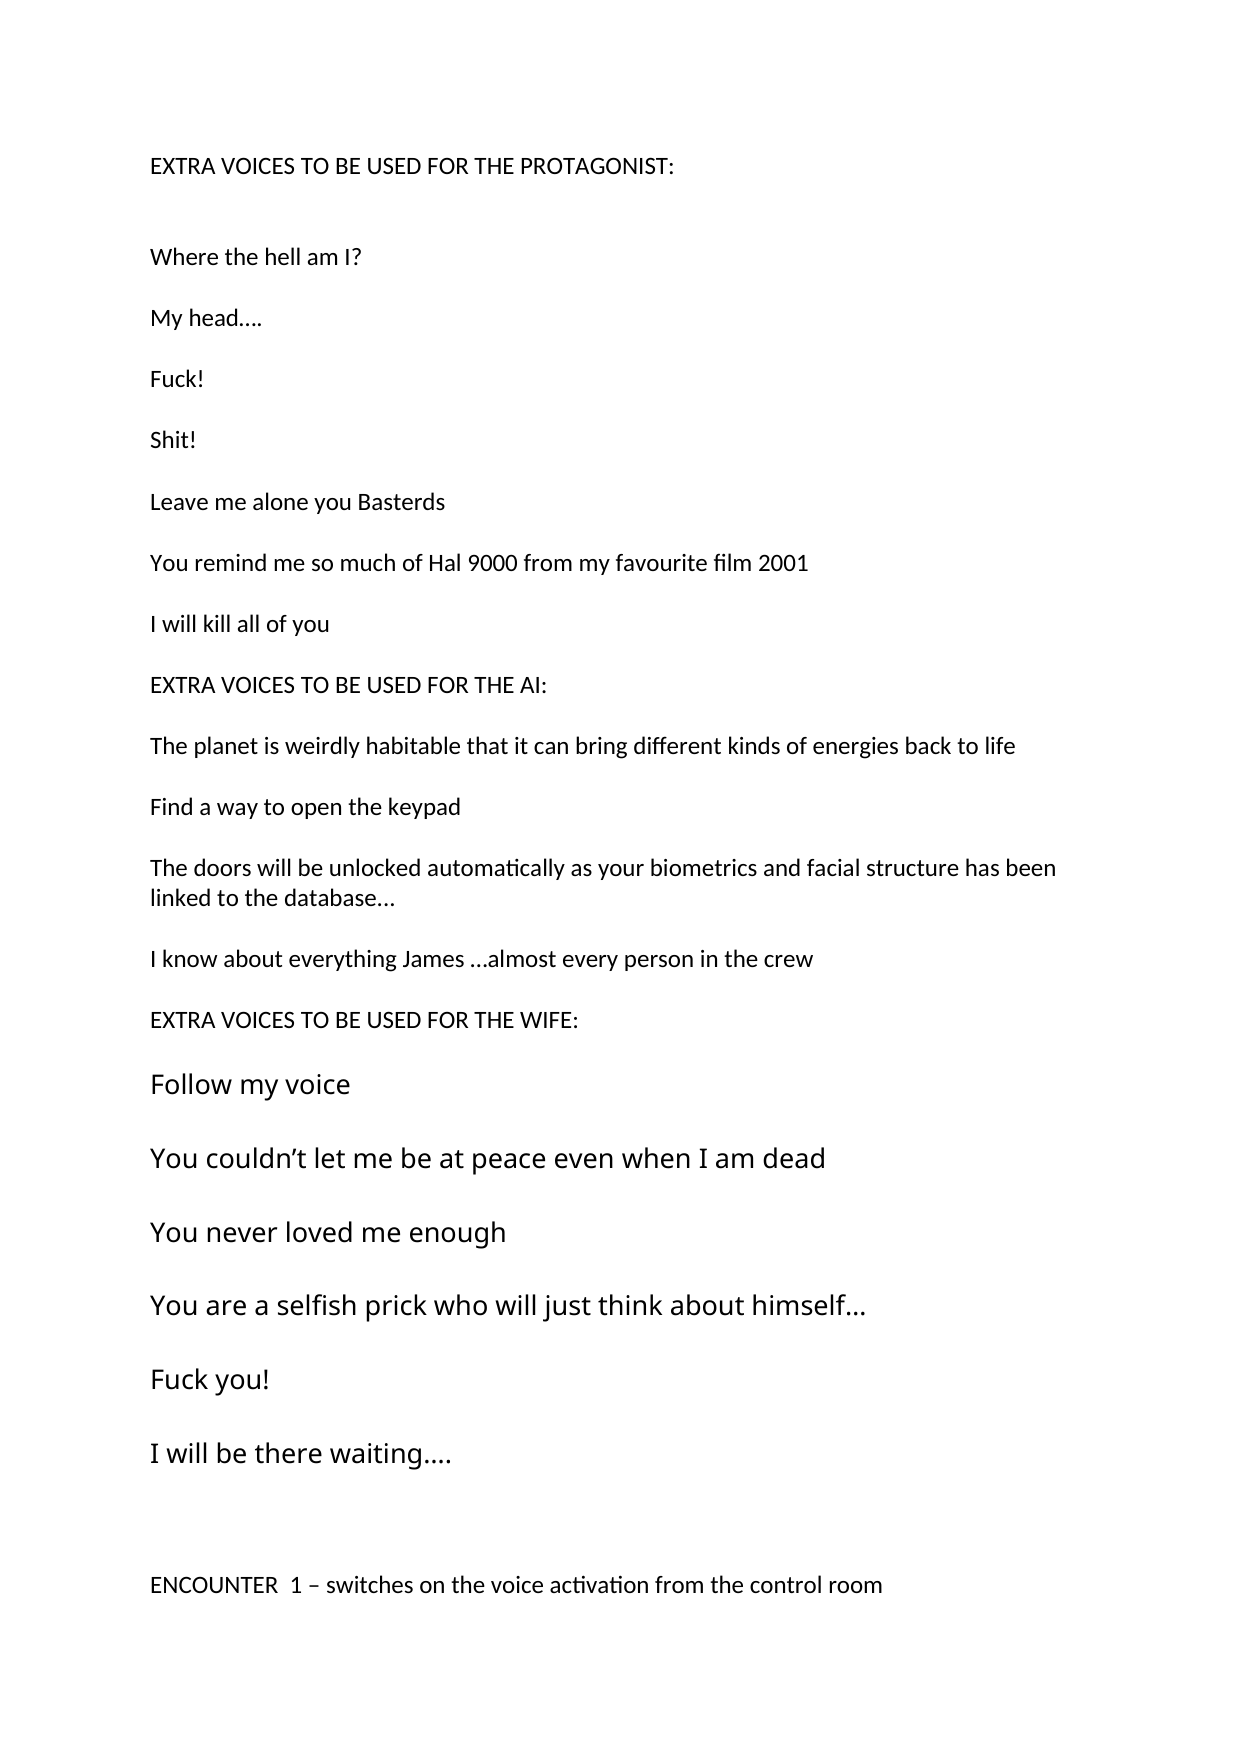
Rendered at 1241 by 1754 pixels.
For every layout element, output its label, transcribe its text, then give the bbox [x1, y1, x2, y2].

text Fuck! [150, 364, 1090, 394]
text Leave me alone you Basterds [150, 486, 1090, 516]
text The planet is weirdly habitable that it can bring different kinds of energies back to life [150, 730, 1090, 760]
text I know about everything James …almost every person in the crew [150, 943, 1090, 974]
text EXTRA VOICES TO BE USED FOR THE PROTAGONIST: [150, 150, 1090, 181]
text I will kill all of you [150, 608, 1090, 638]
text You remind me so much of Hal 9000 from my favourite film 2001 [150, 547, 1090, 577]
text My head…. [150, 303, 1090, 333]
text Shit! [150, 425, 1090, 455]
text Where the hell am I? [150, 242, 1090, 272]
text You couldn’t let me be at peace even when I am dead [150, 1139, 1090, 1176]
text You never loved me enough [150, 1213, 1090, 1250]
text Fuck you! [150, 1361, 1090, 1397]
text You are a selfish prick who will just think about himself… [150, 1287, 1090, 1324]
text EXTRA VOICES TO BE USED FOR THE AI: [150, 669, 1090, 699]
text The doors will be unlocked automatically as your biometrics and facial structure has been linked to the database... [150, 852, 1090, 913]
text I will be there waiting…. [150, 1434, 1090, 1471]
text ENCOUNTER 1 – switches on the voice activation from the control room [150, 1569, 1090, 1600]
text EXTRA VOICES TO BE USED FOR THE WIFE: [150, 1004, 1090, 1035]
text Find a way to open the keypad [150, 791, 1090, 821]
text Follow my voice [150, 1066, 1090, 1102]
